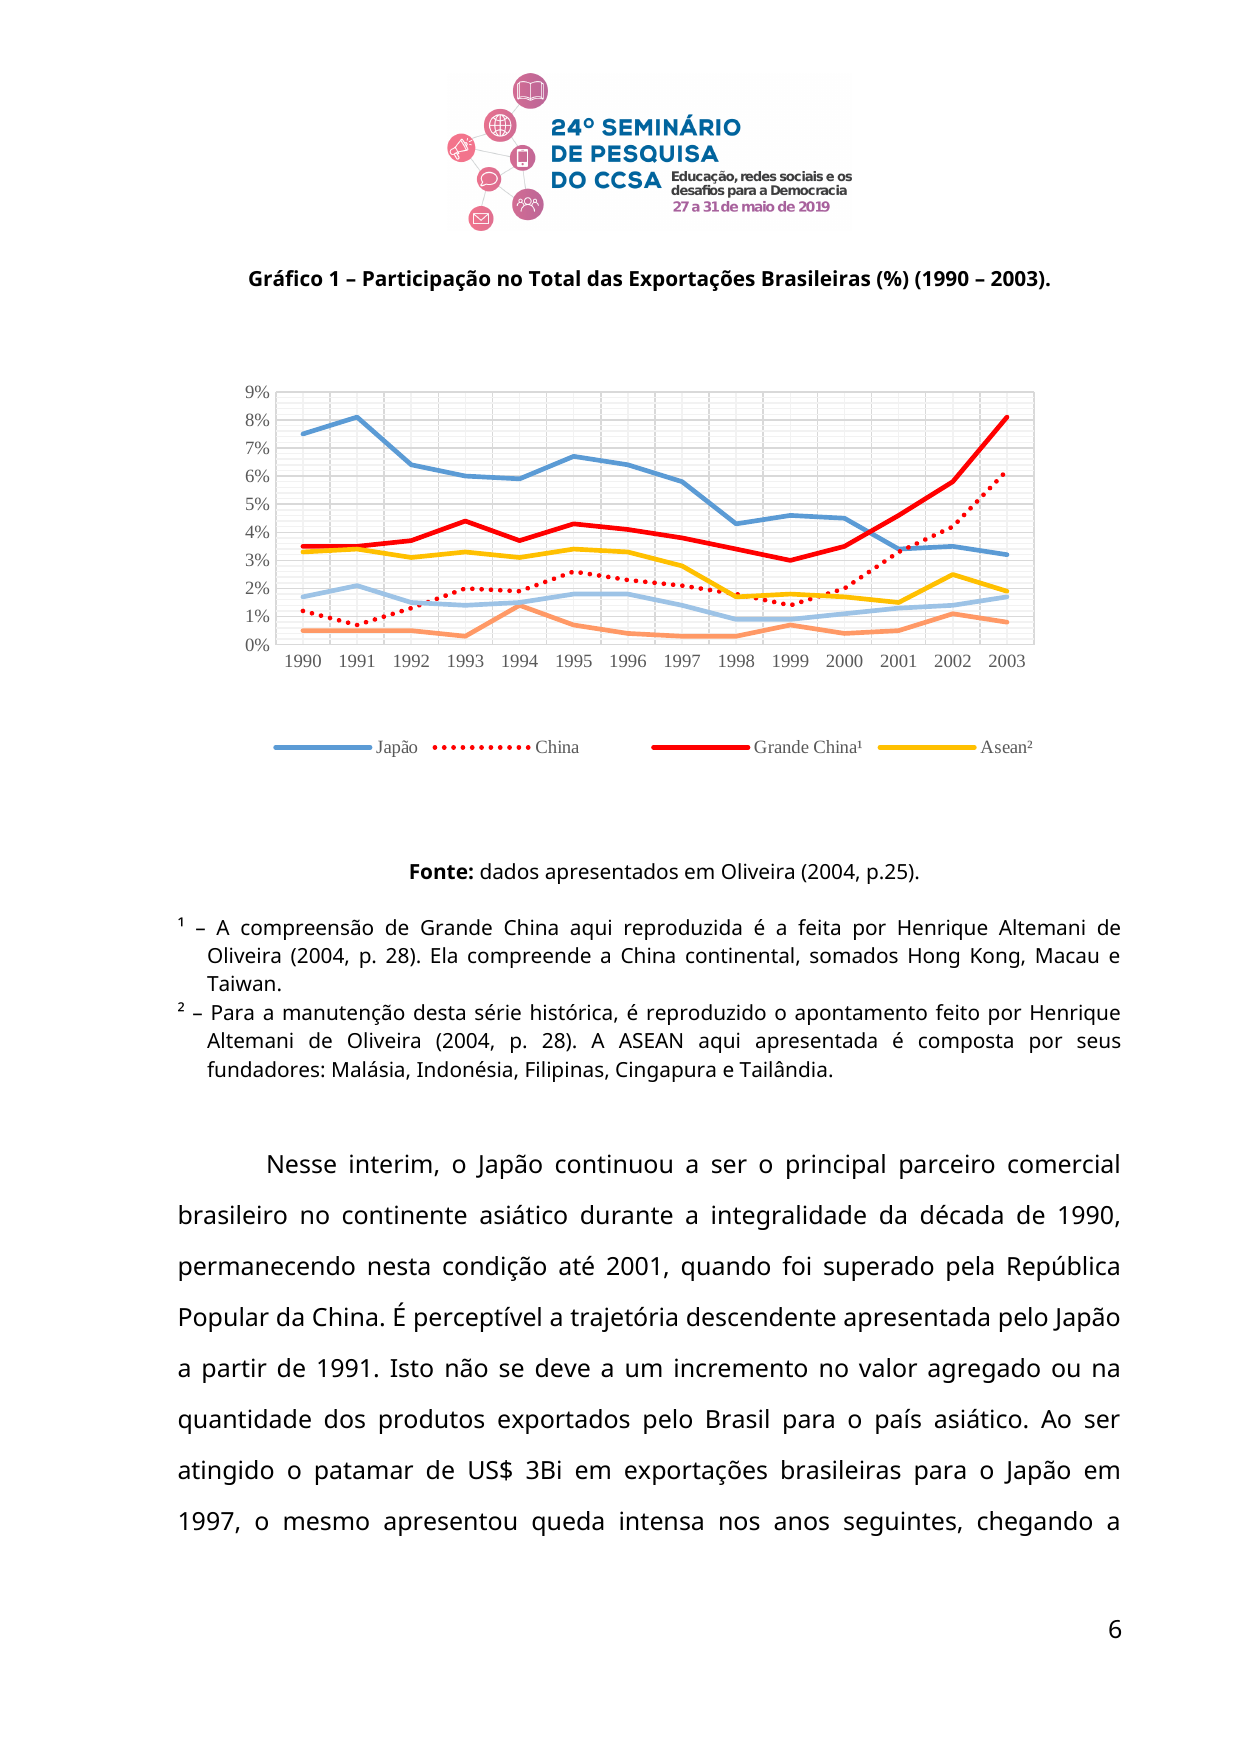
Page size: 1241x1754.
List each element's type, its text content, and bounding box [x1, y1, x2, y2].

text ² – Para a manutenção desta série histórica, é reproduzido o apontamento feito por Henrique Altemani de Oliveira (2004, p. 28). A ASEAN aqui apresentada é composta por seus fundadores: Malásia, Indonésia, Filipinas, Cingapura e Tailândia. [177, 998, 1122, 1083]
text ¹ – A compreensão de Grande China aqui reproduzida é a feita por Henrique Altemani de Oliveira (2004, p. 28). Ela compreende a China continental, somados Hong Kong, Macau e Taiwan. [177, 913, 1122, 998]
picture [447, 73, 852, 231]
subtitle Gráfico 1 – Participação no Total das Exportações Brasileiras (%) (1990 – 2003). [177, 264, 1122, 293]
text Fonte: dados apresentados em Oliveira (2004, p.25). [207, 857, 1122, 886]
